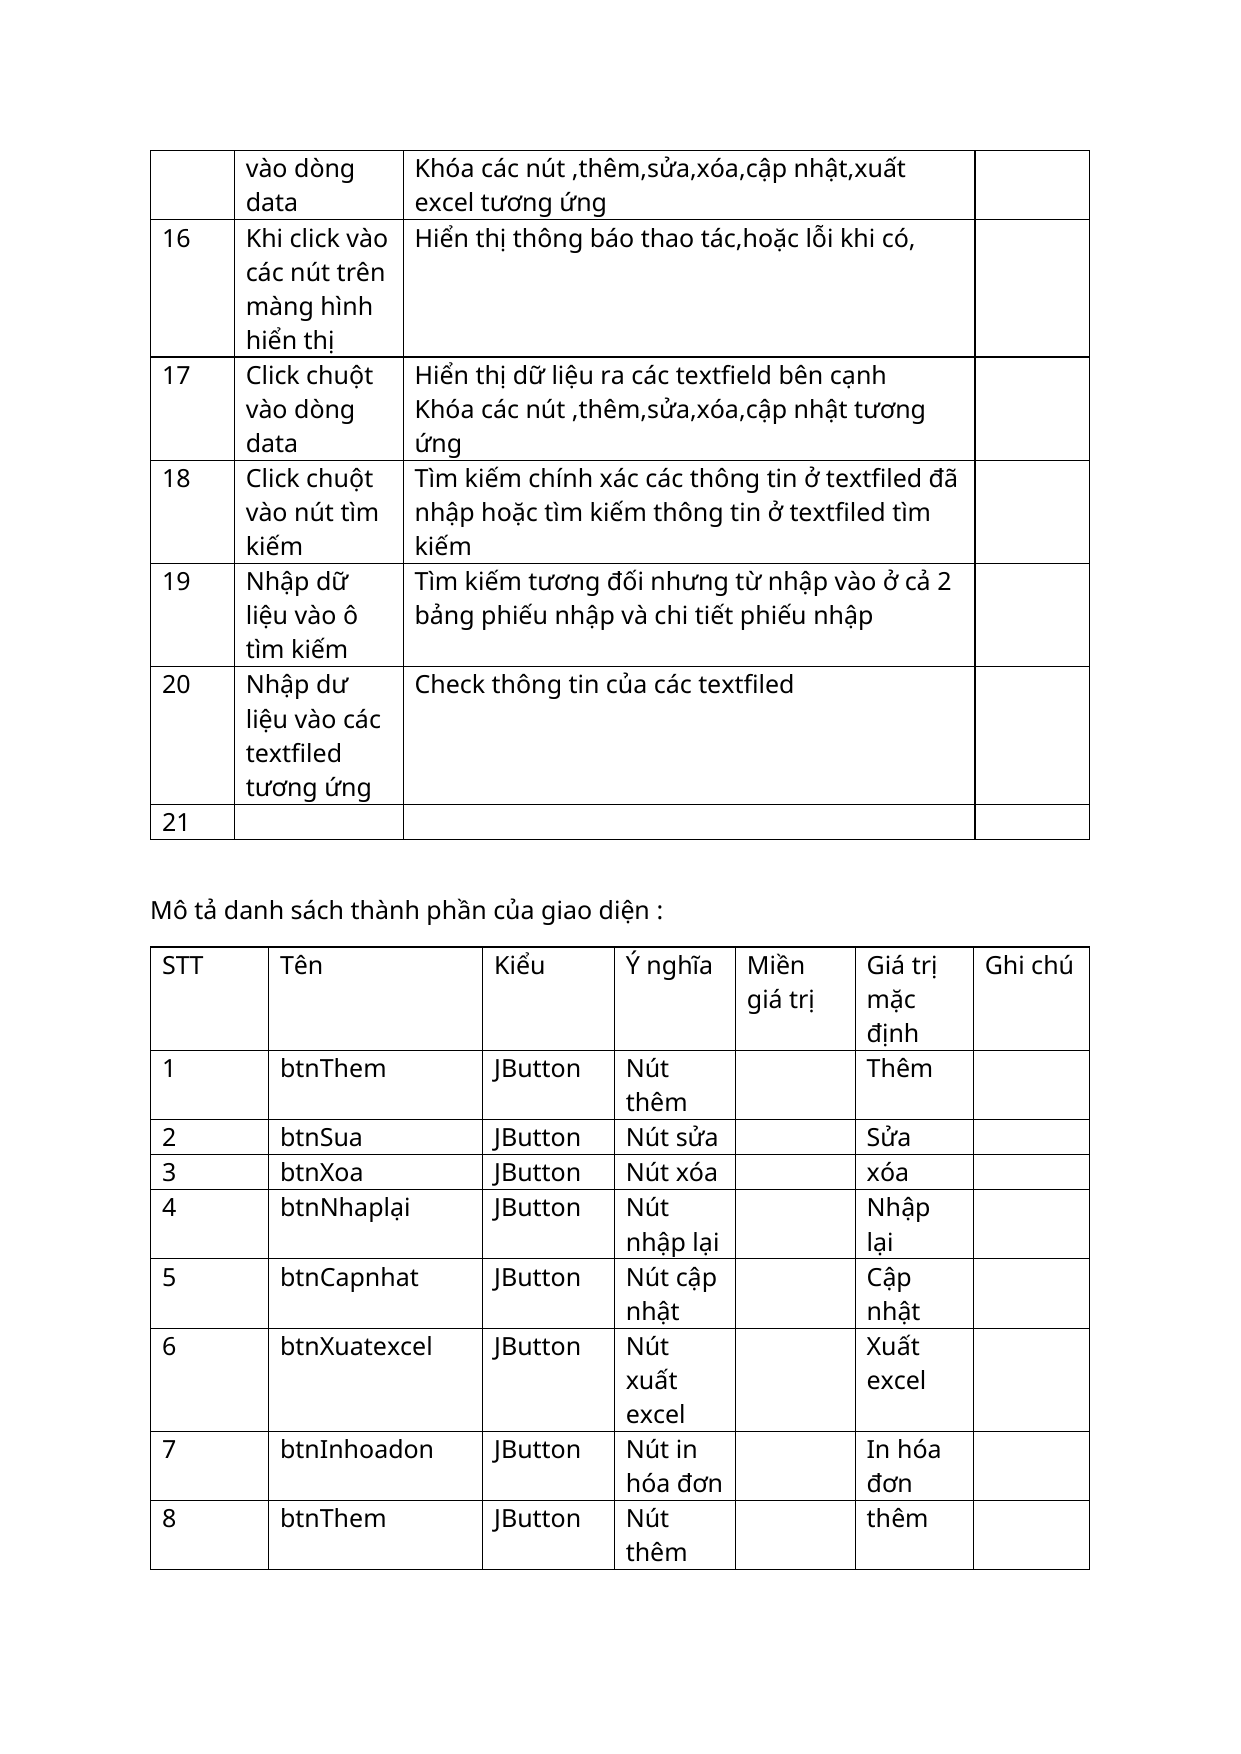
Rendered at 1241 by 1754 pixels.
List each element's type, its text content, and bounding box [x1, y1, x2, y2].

table_cell btnXoa [269, 1155, 482, 1189]
table_cell Xuất excel [856, 1329, 973, 1431]
table_cell 21 [151, 805, 234, 838]
table_cell Nút cập nhật [615, 1259, 735, 1327]
table_cell btnThem [269, 1501, 482, 1569]
table_cell [974, 1155, 1089, 1189]
table_cell btnNhaplại [269, 1190, 482, 1258]
table_cell btnThem [269, 1051, 482, 1119]
table_cell [974, 1051, 1089, 1119]
table_cell [736, 1259, 855, 1327]
table_cell JButton [483, 1120, 614, 1154]
table_cell JButton [483, 1432, 614, 1500]
table_cell 15 [151, 151, 234, 219]
table_cell Sửa [856, 1120, 973, 1154]
table_cell [974, 1190, 1089, 1258]
table_cell Nút sửa [615, 1120, 735, 1154]
table_cell Nút nhập lại [615, 1190, 735, 1258]
table_cell [736, 1120, 855, 1154]
table_cell 5 [151, 1259, 268, 1327]
table_cell btnCapnhat [269, 1259, 482, 1327]
table_cell Tìm kiếm chính xác các thông tin ở textfiled đã nhập hoặc tìm kiếm thông tin ở textfiled tìm kiếm [404, 461, 974, 563]
table_cell In hóa đơn [856, 1432, 973, 1500]
table_cell 16 [151, 220, 234, 356]
table_cell Nút thêm [615, 1501, 735, 1569]
table_cell [974, 1432, 1089, 1500]
table_cell Nhập dữ liệu vào ô tìm kiếm [235, 564, 403, 666]
table_cell 1 [151, 1051, 268, 1119]
table_cell [976, 805, 1089, 838]
table_cell JButton [483, 1051, 614, 1119]
table_header Giá trị mặc định [856, 948, 973, 1050]
table_cell 2 [151, 1120, 268, 1154]
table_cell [235, 151, 403, 219]
table_cell 4 [151, 1190, 268, 1258]
table_cell Nhập lại [856, 1190, 973, 1258]
table_cell [736, 1155, 855, 1189]
table_cell Nhập dư liệu vào các textfiled tương ứng [235, 667, 403, 803]
table_cell [736, 1051, 855, 1119]
table_cell [736, 1190, 855, 1258]
table_cell [974, 1120, 1089, 1154]
table_cell [736, 1432, 855, 1500]
table_cell 19 [151, 564, 234, 666]
text Mô tả danh sách thành phần của giao diện : [150, 893, 1090, 927]
table_header Ghi chú [974, 948, 1089, 1050]
table_header Ý nghĩa [615, 948, 735, 1050]
table_cell JButton [483, 1259, 614, 1327]
table_cell [974, 1259, 1089, 1327]
table_cell Nút xuất excel [615, 1329, 735, 1431]
table_cell Hiển thị thông báo thao tác,hoặc lỗi khi có, [404, 220, 974, 356]
table_cell Check thông tin của các textfiled [404, 667, 974, 803]
table_cell JButton [483, 1155, 614, 1189]
table_cell 3 [151, 1155, 268, 1189]
table_cell btnInhoadon [269, 1432, 482, 1500]
table_header STT [151, 948, 268, 1050]
table_cell Khi click vào các nút trên màng hình hiển thị [235, 220, 403, 356]
table_cell [976, 667, 1089, 803]
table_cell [404, 151, 974, 219]
table_cell [976, 461, 1089, 563]
table_cell [976, 564, 1089, 666]
table_cell JButton [483, 1501, 614, 1569]
table_cell Nút thêm [615, 1051, 735, 1119]
table_cell JButton [483, 1190, 614, 1258]
table_cell 7 [151, 1432, 268, 1500]
table_cell [976, 220, 1089, 356]
table_cell Thêm [856, 1051, 973, 1119]
table_header Miền giá trị [736, 948, 855, 1050]
table_cell 17 [151, 358, 234, 460]
table_cell [976, 358, 1089, 460]
table_cell [736, 1501, 855, 1569]
table_cell thêm [856, 1501, 973, 1569]
table_cell 20 [151, 667, 234, 803]
table_cell [235, 805, 403, 838]
table_cell 6 [151, 1329, 268, 1431]
table_header Kiểu [483, 948, 614, 1050]
table_cell Nút in hóa đơn [615, 1432, 735, 1500]
table_cell btnXuatexcel [269, 1329, 482, 1431]
table_cell Hiển thị dữ liệu ra các textfield bên cạnh Khóa các nút ,thêm,sửa,xóa,cập nhật tương ứng [404, 358, 974, 460]
table_cell [736, 1329, 855, 1431]
table_header Tên [269, 948, 482, 1050]
table_cell [404, 805, 974, 838]
table_cell Tìm kiếm tương đối nhưng từ nhập vào ở cả 2 bảng phiếu nhập và chi tiết phiếu nhập [404, 564, 974, 666]
table_cell [974, 1501, 1089, 1569]
table_cell xóa [856, 1155, 973, 1189]
table_cell [974, 1329, 1089, 1431]
table_cell 18 [151, 461, 234, 563]
table_cell JButton [483, 1329, 614, 1431]
table_cell 8 [151, 1501, 268, 1569]
table_cell Cập nhật [856, 1259, 973, 1327]
table_cell Click chuột vào dòng data [235, 358, 403, 460]
table_cell Nút xóa [615, 1155, 735, 1189]
table_cell [976, 151, 1089, 219]
table_cell Click chuột vào nút tìm kiếm [235, 461, 403, 563]
table_cell btnSua [269, 1120, 482, 1154]
